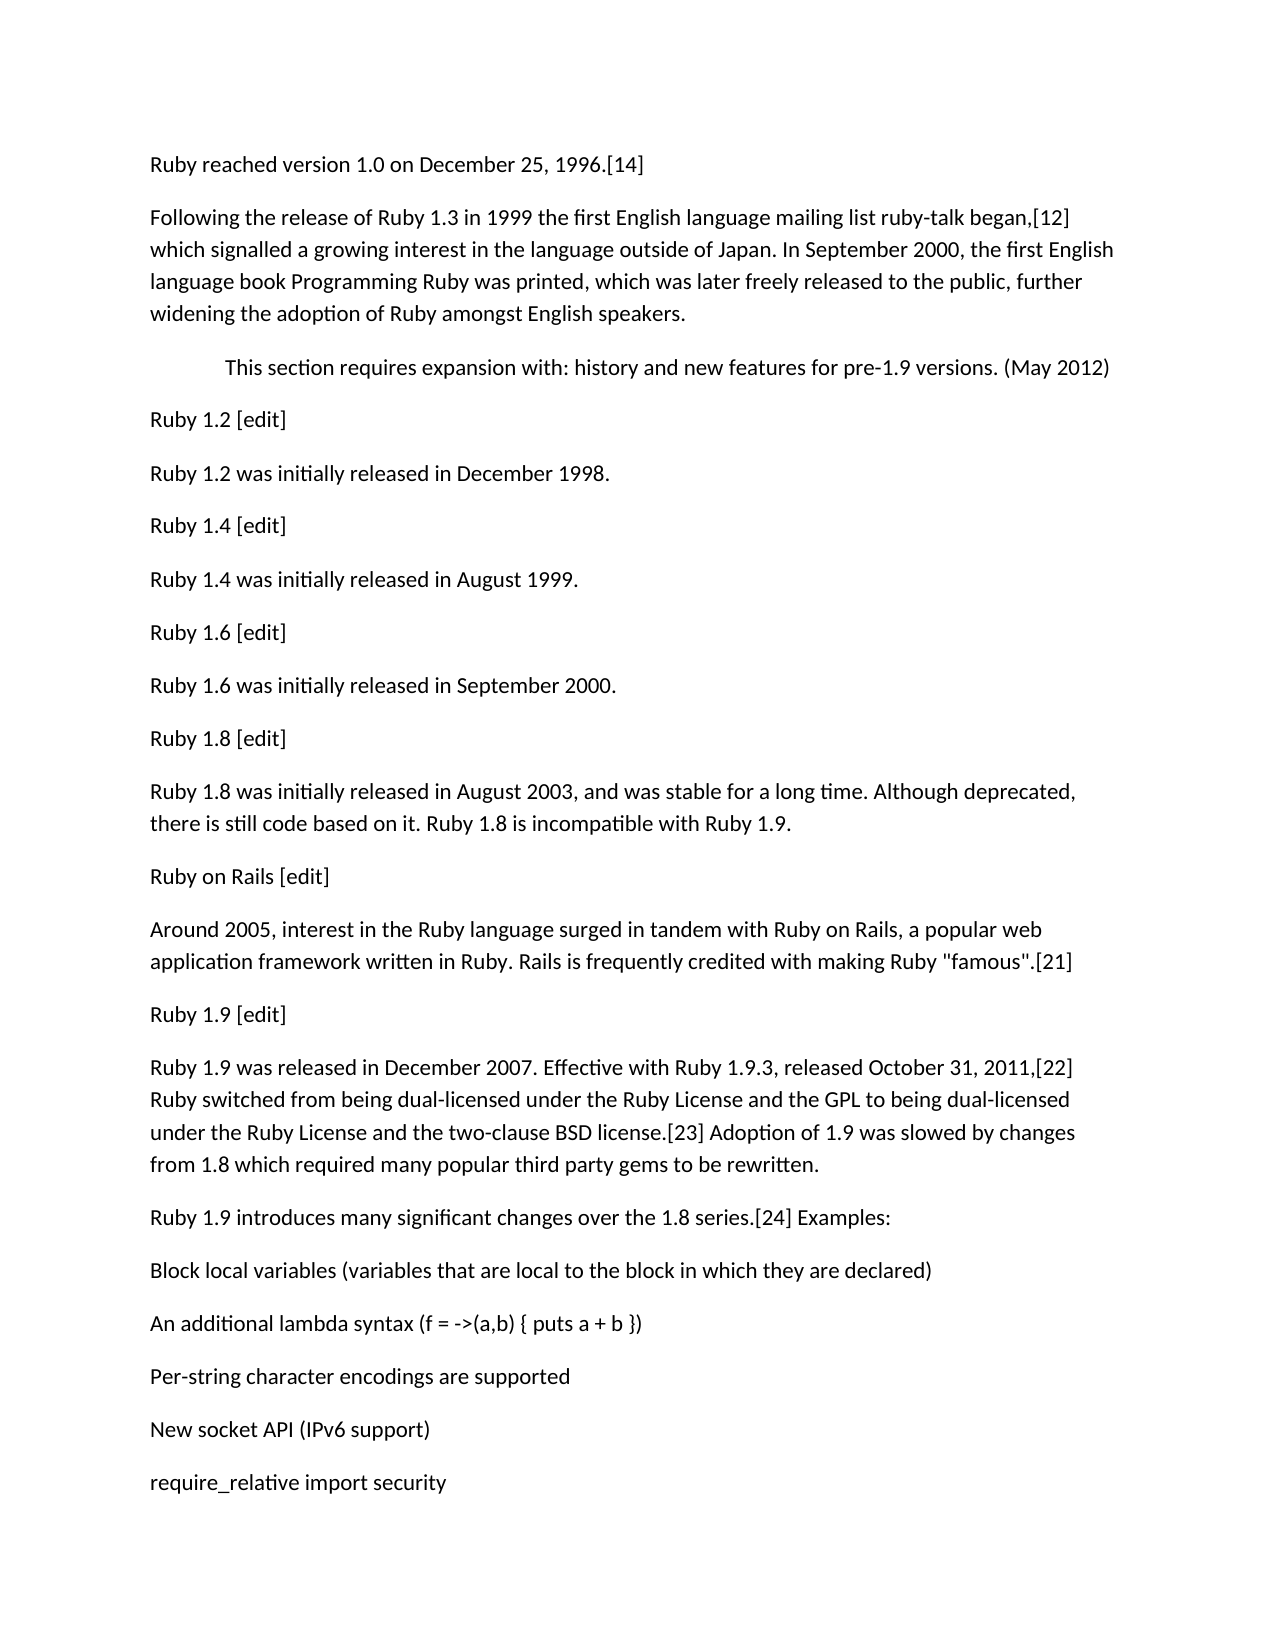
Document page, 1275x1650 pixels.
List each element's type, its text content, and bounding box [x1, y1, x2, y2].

text Ruby 1.9 [edit] [150, 1000, 1125, 1028]
text Ruby reached version 1.0 on December 25, 1996.[14] [150, 150, 1125, 178]
text Ruby 1.4 [edit] [150, 512, 1125, 540]
text Per-string character encodings are supported [150, 1362, 1125, 1390]
text require_relative import security [150, 1468, 1125, 1496]
text Ruby 1.6 [edit] [150, 618, 1125, 646]
text Ruby 1.9 introduces many significant changes over the 1.8 series.[24] Examples: [150, 1203, 1125, 1231]
text An additional lambda syntax (f = ->(a,b) { puts a + b }) [150, 1309, 1125, 1337]
text Ruby 1.6 was initially released in September 2000. [150, 671, 1125, 699]
text Block local variables (variables that are local to the block in which they are declared) [150, 1256, 1125, 1284]
text This section requires expansion with: history and new features for pre-1.9 versions. (May 2012) [150, 353, 1125, 381]
text Ruby 1.8 was initially released in August 2003, and was stable for a long time. Although deprecated, there is still code based on it. Ruby 1.8 is incompatible with Ruby 1.9. [150, 777, 1125, 837]
text Ruby 1.8 [edit] [150, 724, 1125, 752]
text New socket API (IPv6 support) [150, 1415, 1125, 1443]
text Ruby 1.2 [edit] [150, 406, 1125, 434]
text Ruby 1.4 was initially released in August 1999. [150, 565, 1125, 593]
text Ruby 1.2 was initially released in December 1998. [150, 459, 1125, 487]
text Around 2005, interest in the Ruby language surged in tandem with Ruby on Rails, a popular web application framework written in Ruby. Rails is frequently credited with making Ruby "famous".[21] [150, 915, 1125, 975]
text Following the release of Ruby 1.3 in 1999 the first English language mailing list ruby-talk began,[12] which signalled a growing interest in the language outside of Japan. In September 2000, the first English language book Programming Ruby was printed, which was later freely released to the public, further widening the adoption of Ruby amongst English speakers. [150, 203, 1125, 328]
text Ruby 1.9 was released in December 2007. Effective with Ruby 1.9.3, released October 31, 2011,[22] Ruby switched from being dual-licensed under the Ruby License and the GPL to being dual-licensed under the Ruby License and the two-clause BSD license.[23] Adoption of 1.9 was slowed by changes from 1.8 which required many popular third party gems to be rewritten. [150, 1053, 1125, 1178]
text Ruby on Rails [edit] [150, 862, 1125, 890]
